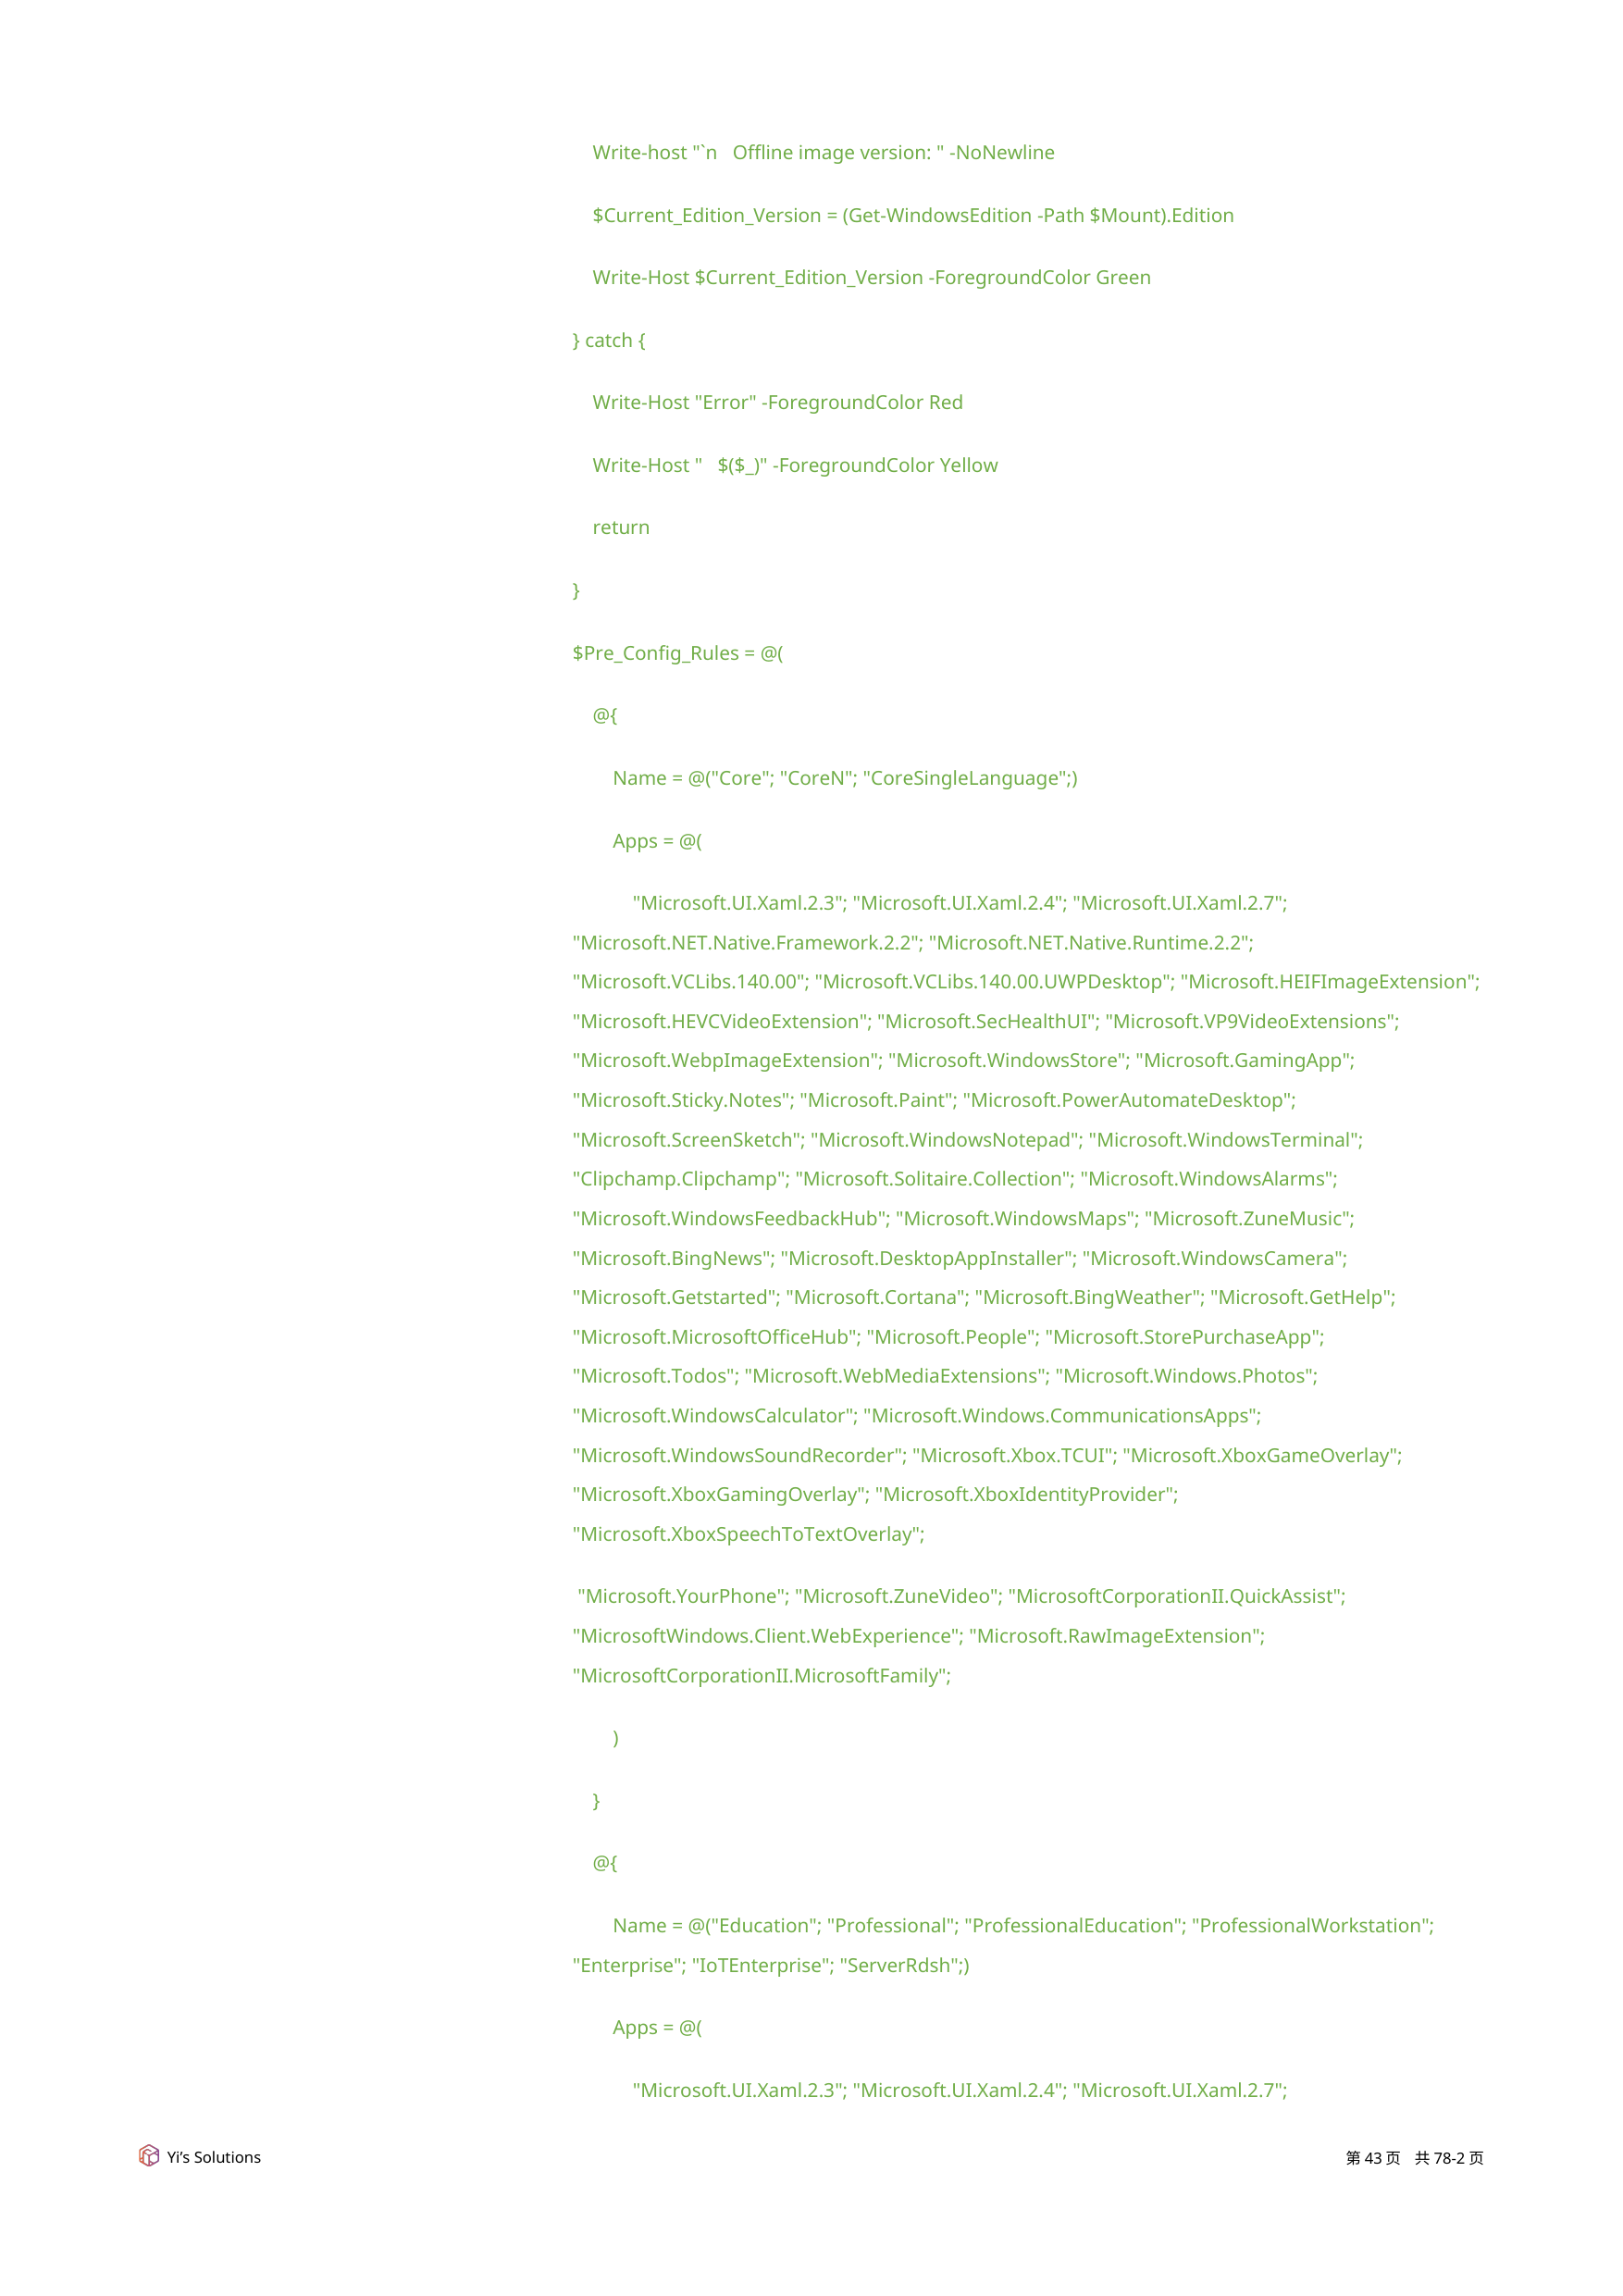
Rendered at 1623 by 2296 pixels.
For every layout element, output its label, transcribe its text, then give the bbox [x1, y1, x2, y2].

text $Pre_Config_Rules = @( [573, 639, 1484, 665]
text ) [573, 1724, 1484, 1751]
text } catch { [573, 327, 1484, 353]
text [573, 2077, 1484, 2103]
text Write-Host " $($_)" -ForegroundColor Yellow [573, 452, 1484, 478]
text Write-Host "Error" -ForegroundColor Red [573, 389, 1484, 416]
text Name = @("Education"; "Professional"; "ProfessionalEducation"; "ProfessionalWorkstation"; "Enterprise"; "IoTEnterprise"; "ServerRdsh";) [573, 1912, 1484, 1978]
text } [573, 1787, 1484, 1813]
text @{ [573, 701, 1484, 728]
text "Microsoft.YourPhone"; "Microsoft.ZuneVideo"; "MicrosoftCorporationII.QuickAssist"; "MicrosoftWindows.Client.WebExperience"; "Microsoft.RawImageExtension"; "MicrosoftCorporationII.MicrosoftFamily"; [573, 1583, 1484, 1688]
text } [573, 577, 1484, 603]
text Apps = @( [573, 2014, 1484, 2041]
text @{ [573, 1849, 1484, 1876]
text "Microsoft.UI.Xaml.2.3"; "Microsoft.UI.Xaml.2.4"; "Microsoft.UI.Xaml.2.7"; "Microsoft.NET.Native.Framework.2.2"; "Microsoft.NET.Native.Runtime.2.2"; "Microsoft.VCLibs.140.00"; "Microsoft.VCLibs.140.00.UWPDesktop"; "Microsoft.HEIFImageExtension"; "Microsoft.HEVCVideoExtension"; "Microsoft.SecHealthUI"; "Microsoft.VP9VideoExtensions"; "Microsoft.WebpImageExtension"; "Microsoft.WindowsStore"; "Microsoft.GamingApp"; "Microsoft.Sticky.Notes"; "Microsoft.Paint"; "Microsoft.PowerAutomateDesktop"; "Microsoft.ScreenSketch"; "Microsoft.WindowsNotepad"; "Microsoft.WindowsTerminal"; "Clipchamp.Clipchamp"; "Microsoft.Solitaire.Collection"; "Microsoft.WindowsAlarms"; "Microsoft.WindowsFeedbackHub"; "Microsoft.WindowsMaps"; "Microsoft.ZuneMusic"; "Microsoft.BingNews"; "Microsoft.DesktopAppInstaller"; "Microsoft.WindowsCamera"; "Microsoft.Getstarted"; "Microsoft.Cortana"; "Microsoft.BingWeather"; "Microsoft.GetHelp"; "Microsoft.MicrosoftOfficeHub"; "Microsoft.People"; "Microsoft.StorePurchaseApp"; "Microsoft.Todos"; "Microsoft.WebMediaExtensions"; "Microsoft.Windows.Photos"; "Microsoft.WindowsCalculator"; "Microsoft.Windows.CommunicationsApps"; "Microsoft.WindowsSoundRecorder"; "Microsoft.Xbox.TCUI"; "Microsoft.XboxGameOverlay"; "Microsoft.XboxGamingOverlay"; "Microsoft.XboxIdentityProvider"; "Microsoft.XboxSpeechToTextOverlay"; [573, 889, 1484, 1546]
picture [139, 2144, 159, 2166]
text Write-host "`n Offline image version: " -NoNewline [573, 139, 1484, 165]
text return [573, 515, 1484, 540]
text Apps = @( [573, 827, 1484, 853]
text Name = @("Core"; "CoreN"; "CoreSingleLanguage";) [573, 764, 1484, 790]
text Write-Host $Current_Edition_Version -ForegroundColor Green [573, 264, 1484, 291]
text $Current_Edition_Version = (Get-WindowsEdition -Path $Mount).Edition [573, 202, 1484, 228]
